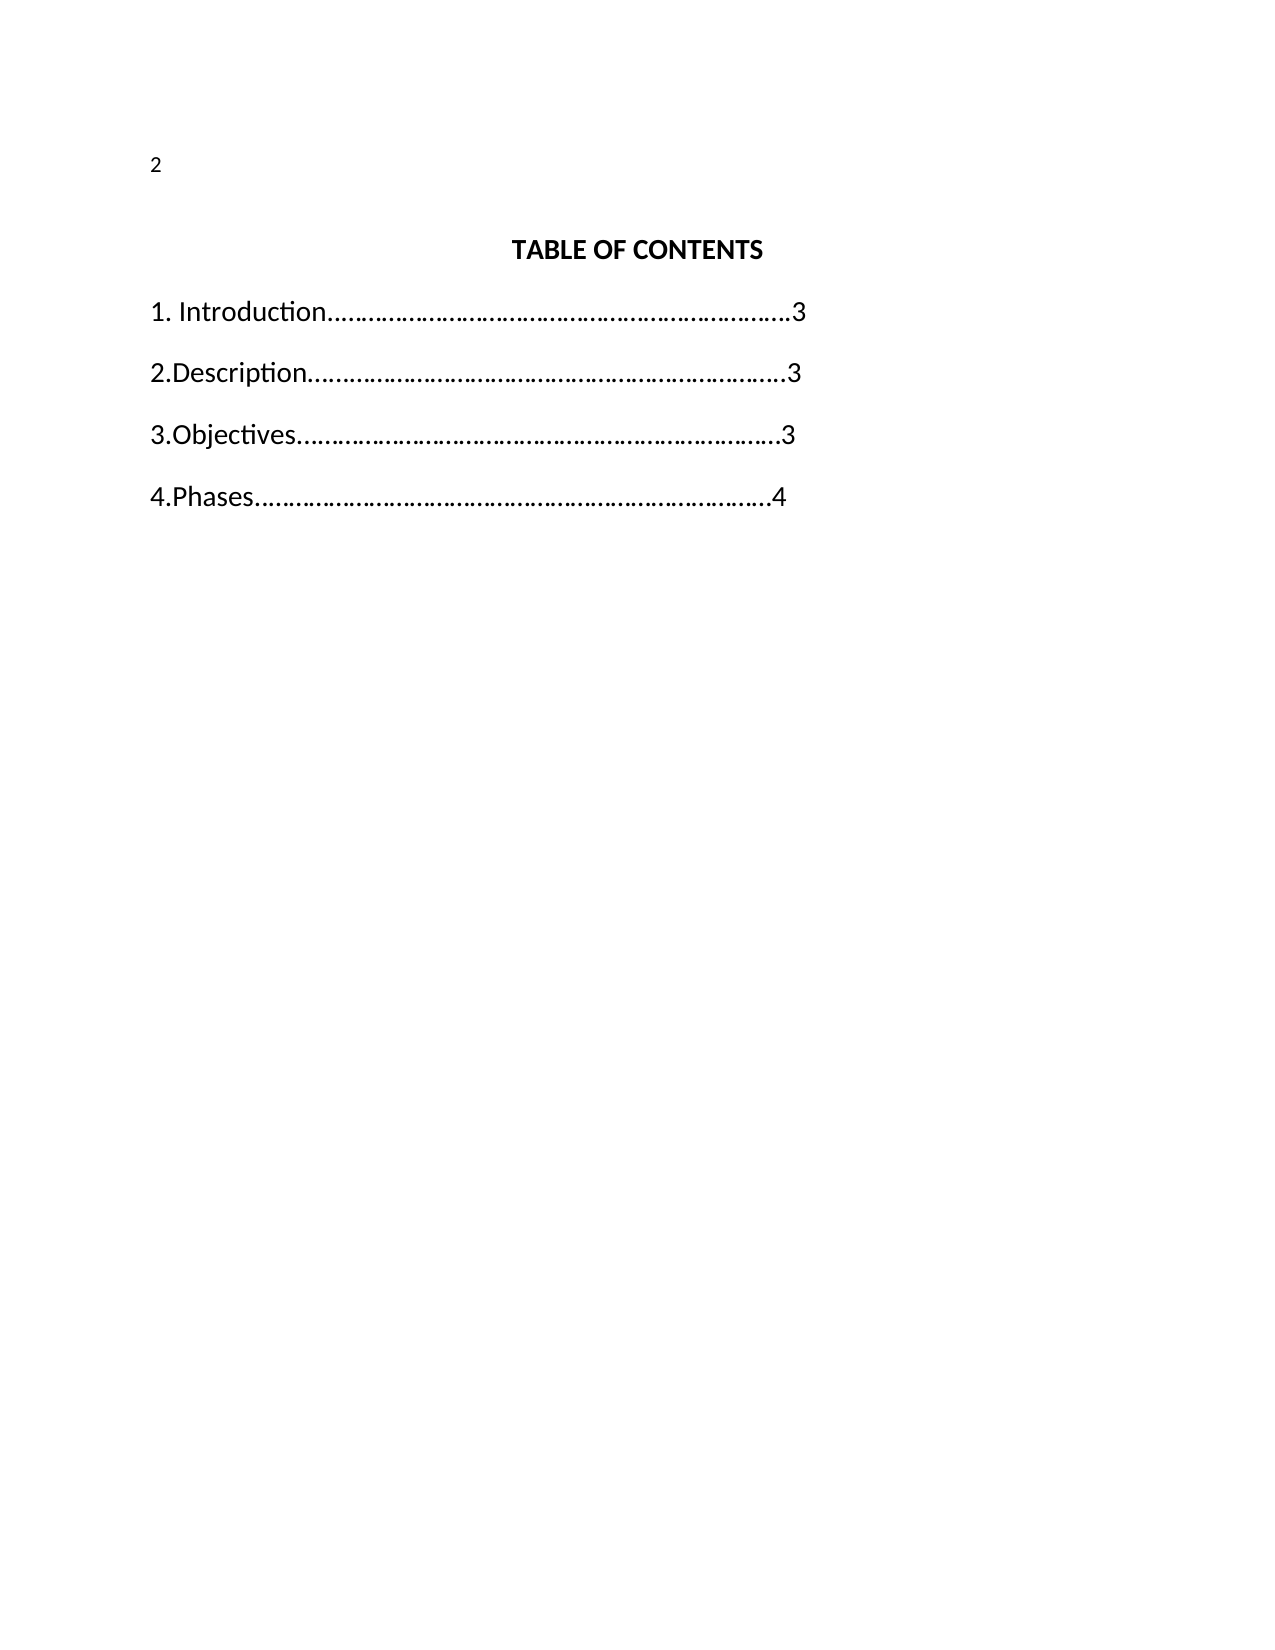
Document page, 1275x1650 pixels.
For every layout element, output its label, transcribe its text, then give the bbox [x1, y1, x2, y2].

text 1. Introduction..………………………………………………………….3 [150, 293, 1125, 328]
text 4.Phases..…………………………………………………………………4 [150, 478, 1125, 513]
text 3.Objectives...……………………………………………………………3 [150, 416, 1125, 452]
text TABLE OF CONTENTS [150, 231, 1125, 266]
text 2.Description…...………………………………………………………..3 [150, 354, 1125, 390]
